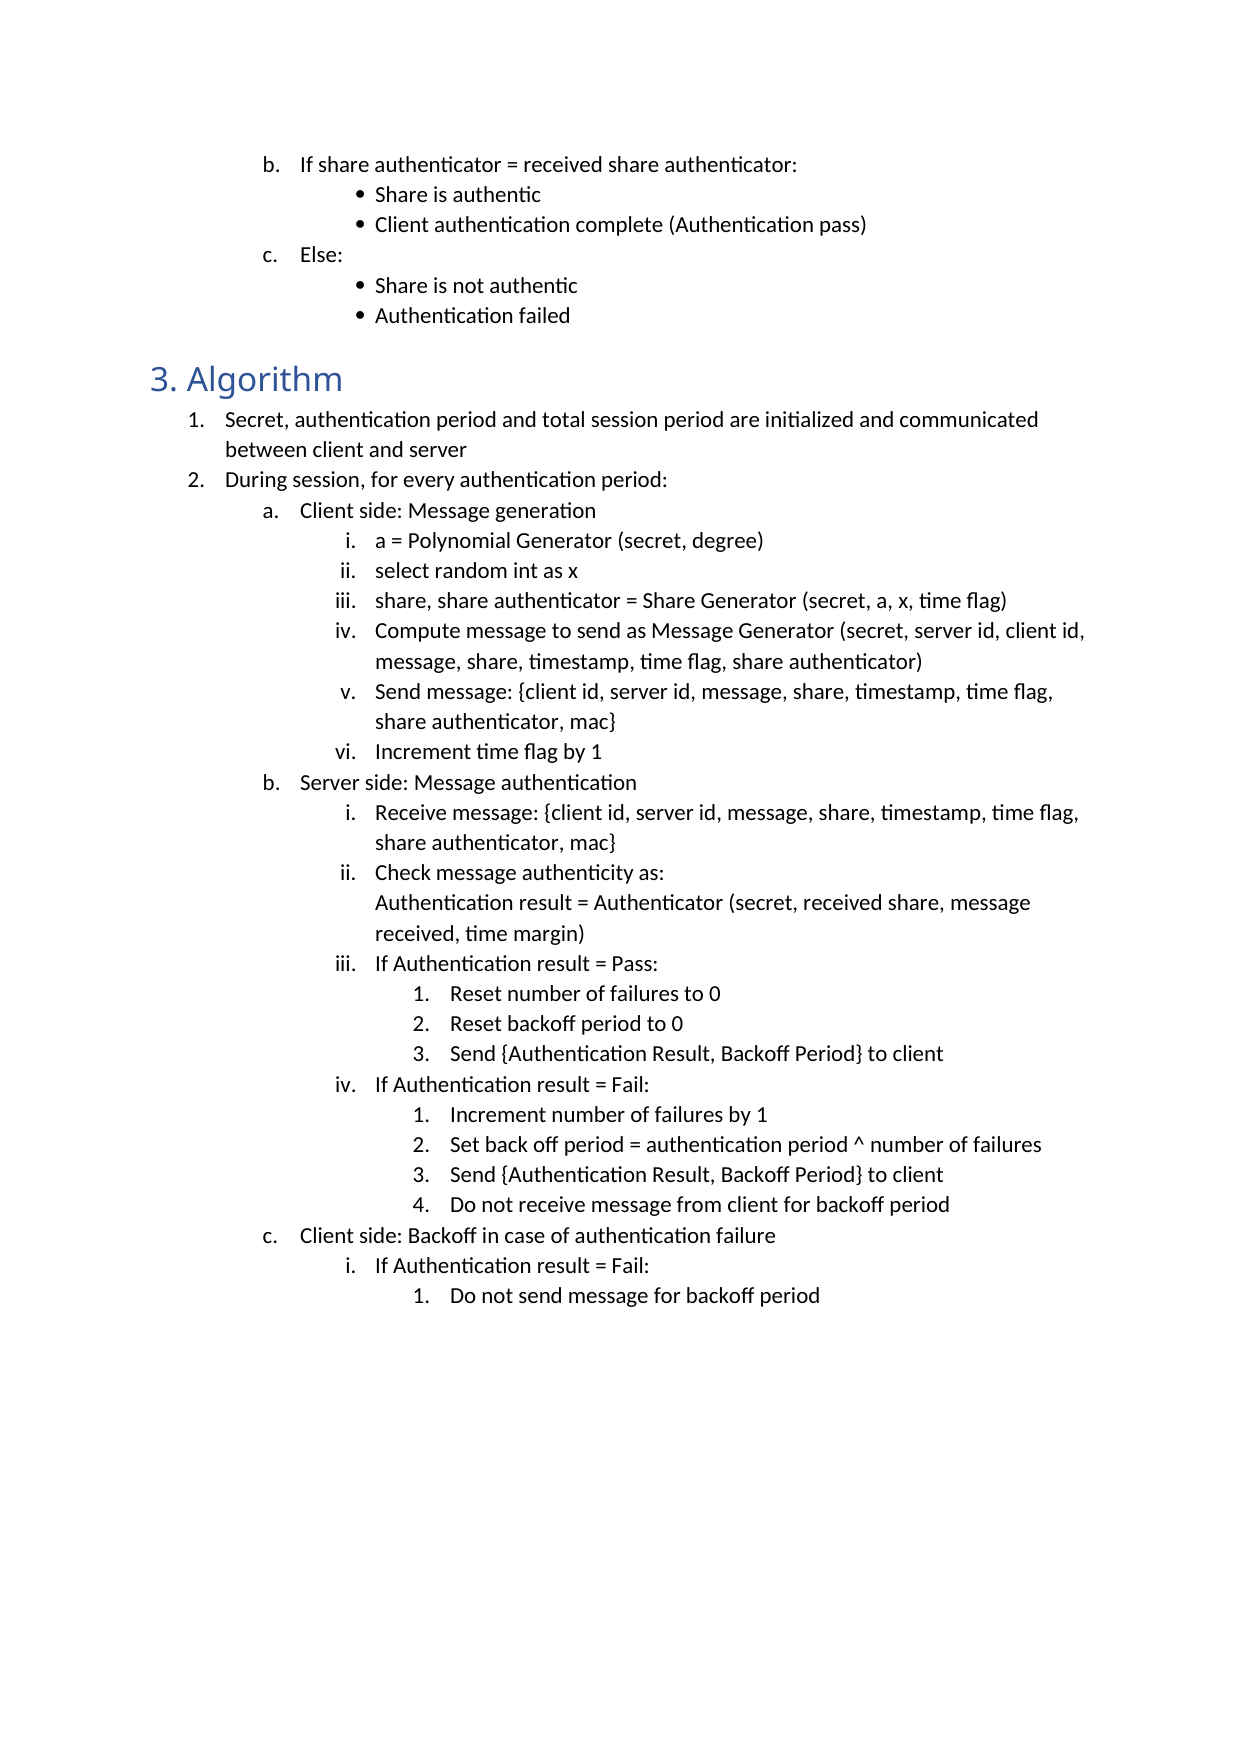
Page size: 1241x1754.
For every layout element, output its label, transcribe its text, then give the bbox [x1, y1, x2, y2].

list Compute message to send as Message Generator (secret, server id, client id, message, share, timestamp, time flag, share authenticator) [356, 617, 1090, 675]
list Increment number of failures by 1 [412, 1100, 1090, 1128]
list Increment time flag by 1 [356, 737, 1090, 766]
list Set back off period = authentication period ^ number of failures [412, 1130, 1090, 1158]
list Share is not authentic [356, 271, 1090, 299]
list During session, for every authentication period: [187, 466, 1090, 494]
list If Authentication result = Fail: [356, 1070, 1090, 1098]
list Authentication failed [356, 301, 1090, 329]
list Share is authentic [356, 180, 1090, 208]
list Receive message: {client id, server id, message, share, timestamp, time flag, share authenticator, mac} [356, 798, 1090, 856]
subtitle 3. Algorithm [150, 356, 1090, 402]
list Reset backoff period to 0 [412, 1009, 1090, 1037]
list If Authentication result = Fail: [356, 1251, 1090, 1279]
list select random int as x [356, 556, 1090, 584]
list Else: [262, 241, 1090, 269]
list Client side: Backoff in case of authentication failure [262, 1221, 1090, 1249]
list Server side: Message authentication [262, 768, 1090, 796]
list Reset number of failures to 0 [412, 979, 1090, 1007]
list Client authentication complete (Authentication pass) [356, 210, 1090, 238]
list If share authenticator = received share authenticator: [262, 150, 1090, 178]
list Secret, authentication period and total session period are initialized and communicated between client and server [187, 405, 1090, 463]
list a = Polynomial Generator (secret, degree) [356, 526, 1090, 554]
list Send {Authentication Result, Backoff Period} to client [412, 1039, 1090, 1068]
list Do not receive message from client for backoff period [412, 1191, 1090, 1219]
list Client side: Message generation [262, 496, 1090, 524]
list Send {Authentication Result, Backoff Period} to client [412, 1160, 1090, 1188]
list Do not send message for backoff period [412, 1281, 1090, 1309]
list Check message authenticity as: [356, 858, 1090, 886]
list Send message: {client id, server id, message, share, timestamp, time flag, share authenticator, mac} [356, 677, 1090, 735]
list If Authentication result = Pass: [356, 949, 1090, 977]
list share, share authenticator = Share Generator (secret, a, x, time flag) [356, 586, 1090, 614]
list Authentication result = Authenticator (secret, received share, message received, time margin) [375, 888, 1090, 947]
